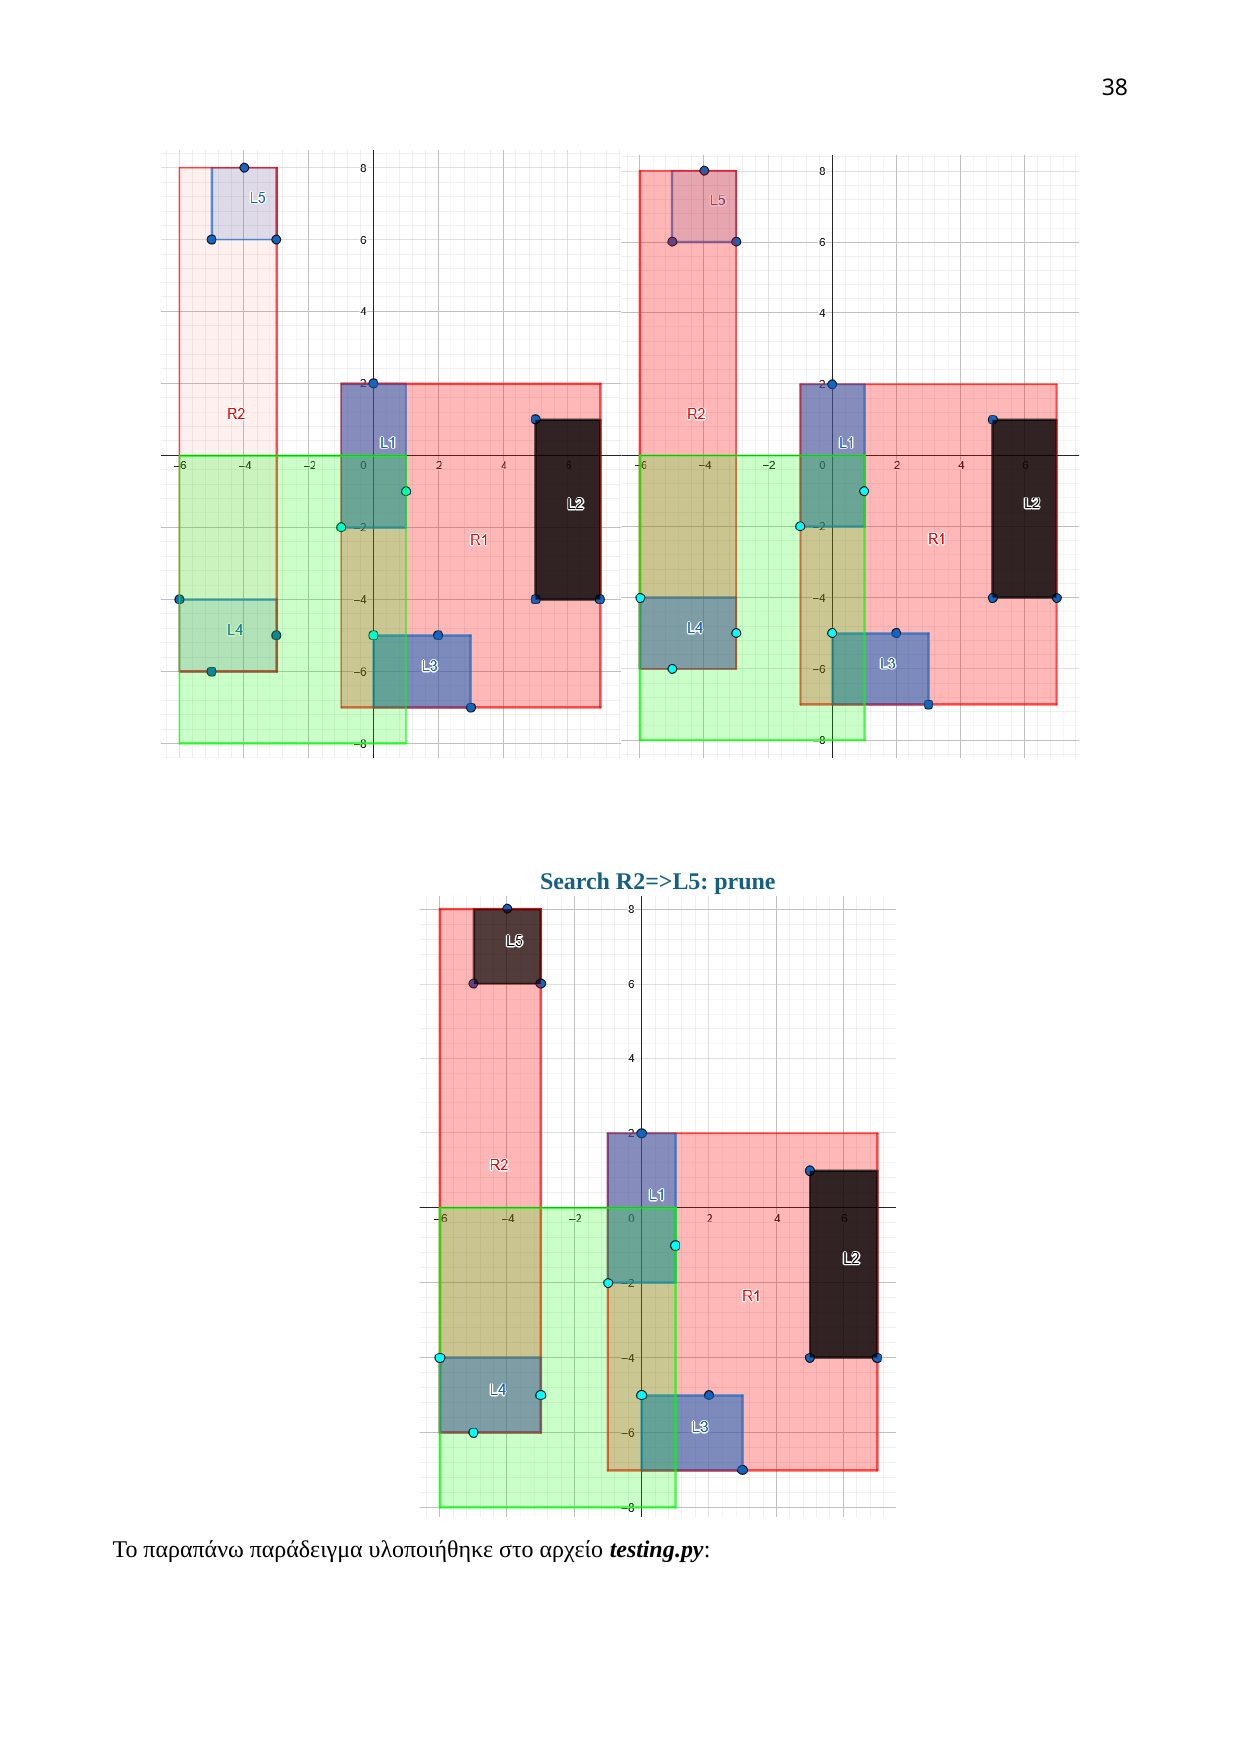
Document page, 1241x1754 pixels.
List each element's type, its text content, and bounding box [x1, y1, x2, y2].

text Το παραπάνω παράδειγμα υλοποιήθηκε στο αρχείο testing.py: [112, 1535, 1128, 1563]
picture [161, 150, 1080, 758]
picture [419, 896, 896, 1517]
list Search R2=>L5: prune [187, 867, 1128, 895]
